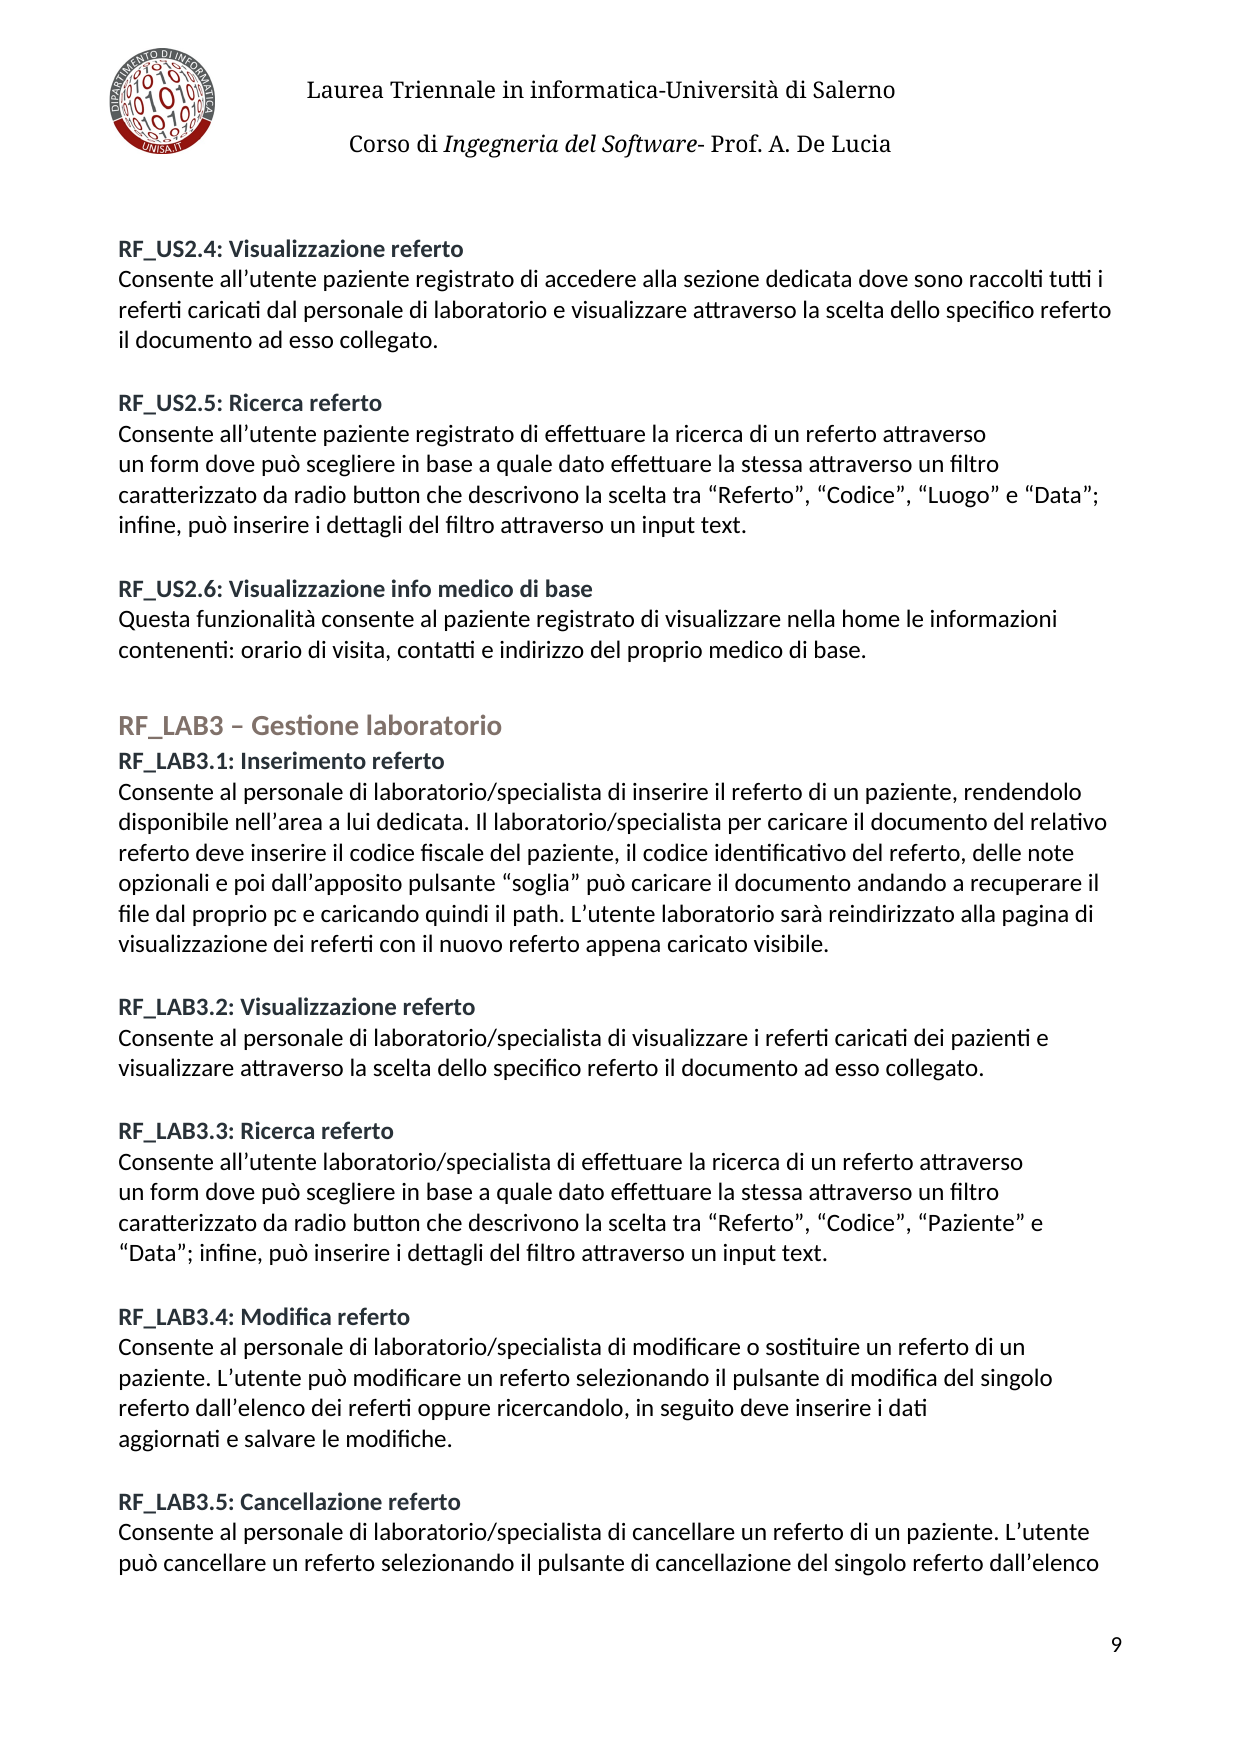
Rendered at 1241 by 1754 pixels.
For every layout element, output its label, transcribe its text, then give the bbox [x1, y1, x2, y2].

text Consente all’utente paziente registrato di accedere alla sezione dedicata dove sono raccolti tutti i referti caricati dal personale di laboratorio e visualizzare attraverso la scelta dello specifico referto il documento ad esso collegato. [118, 263, 1122, 355]
subtitle RF_LAB3.4: Modifica referto [118, 1301, 1122, 1331]
text Consente all’utente paziente registrato di effettuare la ricerca di un referto attraverso un form dove può scegliere in base a quale dato effettuare la stessa attraverso un filtro caratterizzato da radio button che descrivono la scelta tra “Referto”, “Codice”, “Luogo” e “Data”; infine, può inserire i dettagli del filtro attraverso un input text. [118, 418, 1122, 540]
subtitle RF_US2.6: Visualizzazione info medico di base [118, 573, 1122, 603]
subtitle RF_US2.5: Ricerca referto [118, 388, 1122, 418]
text Consente al personale di laboratorio/specialista di visualizzare i referti caricati dei pazienti e visualizzare attraverso la scelta dello specifico referto il documento ad esso collegato. [118, 1022, 1122, 1083]
subtitle RF_LAB3.2: Visualizzazione referto [118, 991, 1122, 1022]
subtitle RF_LAB3.1: Inserimento referto [118, 745, 1122, 776]
text Consente al personale di laboratorio/specialista di modificare o sostituire un referto di un paziente. L’utente può modificare un referto selezionando il pulsante di modifica del singolo referto dall’elenco dei referti oppure ricercandolo, in seguito deve inserire i dati aggiornati e salvare le modifiche. [118, 1331, 1122, 1453]
text Questa funzionalità consente al paziente registrato di visualizzare nella home le informazioni contenenti: orario di visita, contatti e indirizzo del proprio medico di base. [118, 603, 1122, 664]
subtitle RF_LAB3.5: Cancellazione referto [118, 1486, 1122, 1516]
subtitle RF_US2.4: Visualizzazione referto [118, 233, 1122, 263]
subtitle RF_LAB3 – Gestione laboratorio [118, 707, 1122, 743]
picture [109, 48, 215, 154]
subtitle RF_LAB3.3: Ricerca referto [118, 1116, 1122, 1146]
text Consente all’utente laboratorio/specialista di effettuare la ricerca di un referto attraverso un form dove può scegliere in base a quale dato effettuare la stessa attraverso un filtro caratterizzato da radio button che descrivono la scelta tra “Referto”, “Codice”, “Paziente” e “Data”; infine, può inserire i dettagli del filtro attraverso un input text. [118, 1146, 1122, 1268]
text Consente al personale di laboratorio/specialista di inserire il referto di un paziente, rendendolo disponibile nell’area a lui dedicata. Il laboratorio/specialista per caricare il documento del relativo referto deve inserire il codice fiscale del paziente, il codice identificativo del referto, delle note opzionali e poi dall’apposito pulsante “soglia” può caricare il documento andando a recuperare il file dal proprio pc e caricando quindi il path. L’utente laboratorio sarà reindirizzato alla pagina di visualizzazione dei referti con il nuovo referto appena caricato visibile. [118, 776, 1122, 959]
